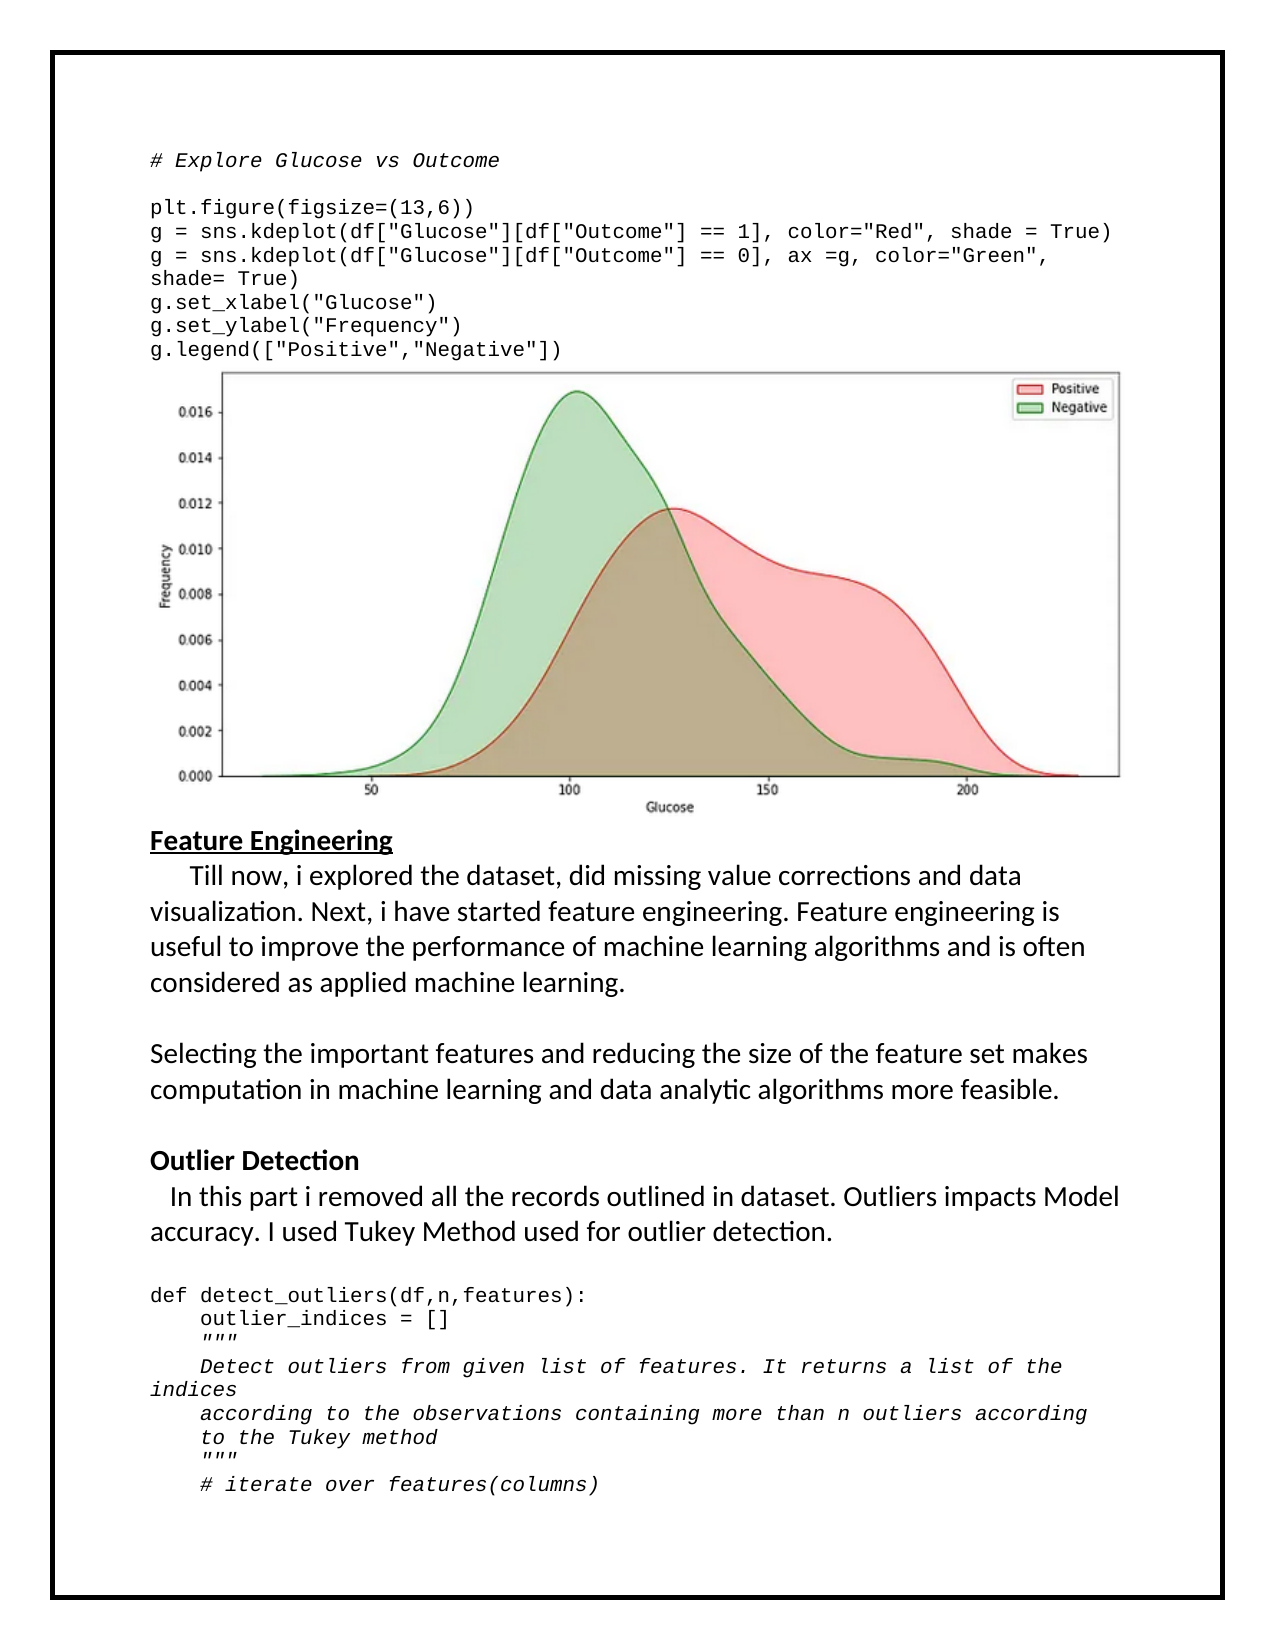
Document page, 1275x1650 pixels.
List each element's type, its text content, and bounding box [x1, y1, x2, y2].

text Outlier Detection [150, 1142, 1125, 1178]
text # Explore Glucose vs Outcome plt.figure(figsize=(13,6)) g = sns.kdeplot(df["Glucose"][df["Outcome"] == 1], color="Red", shade = True) g = sns.kdeplot(df["Glucose"][df["Outcome"] == 0], ax =g, color="Green", shade= True) g.set_xlabel("Glucose") g.set_ylabel("Frequency") g.legend(["Positive","Negative"]) [150, 150, 1125, 362]
picture [150, 362, 1125, 822]
text In this part i removed all the records outlined in dataset. Outliers impacts Model accuracy. I used Tukey Method used for outlier detection. [150, 1178, 1125, 1249]
text Selecting the important features and reducing the size of the feature set makes computation in machine learning and data analytic algorithms more feasible. [150, 1035, 1125, 1107]
text Till now, i explored the dataset, did missing value corrections and data visualization. Next, i have started feature engineering. Feature engineering is useful to improve the performance of machine learning algorithms and is often considered as applied machine learning. [150, 857, 1125, 1000]
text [150, 1285, 1125, 1498]
text Feature Engineering [150, 822, 1125, 857]
